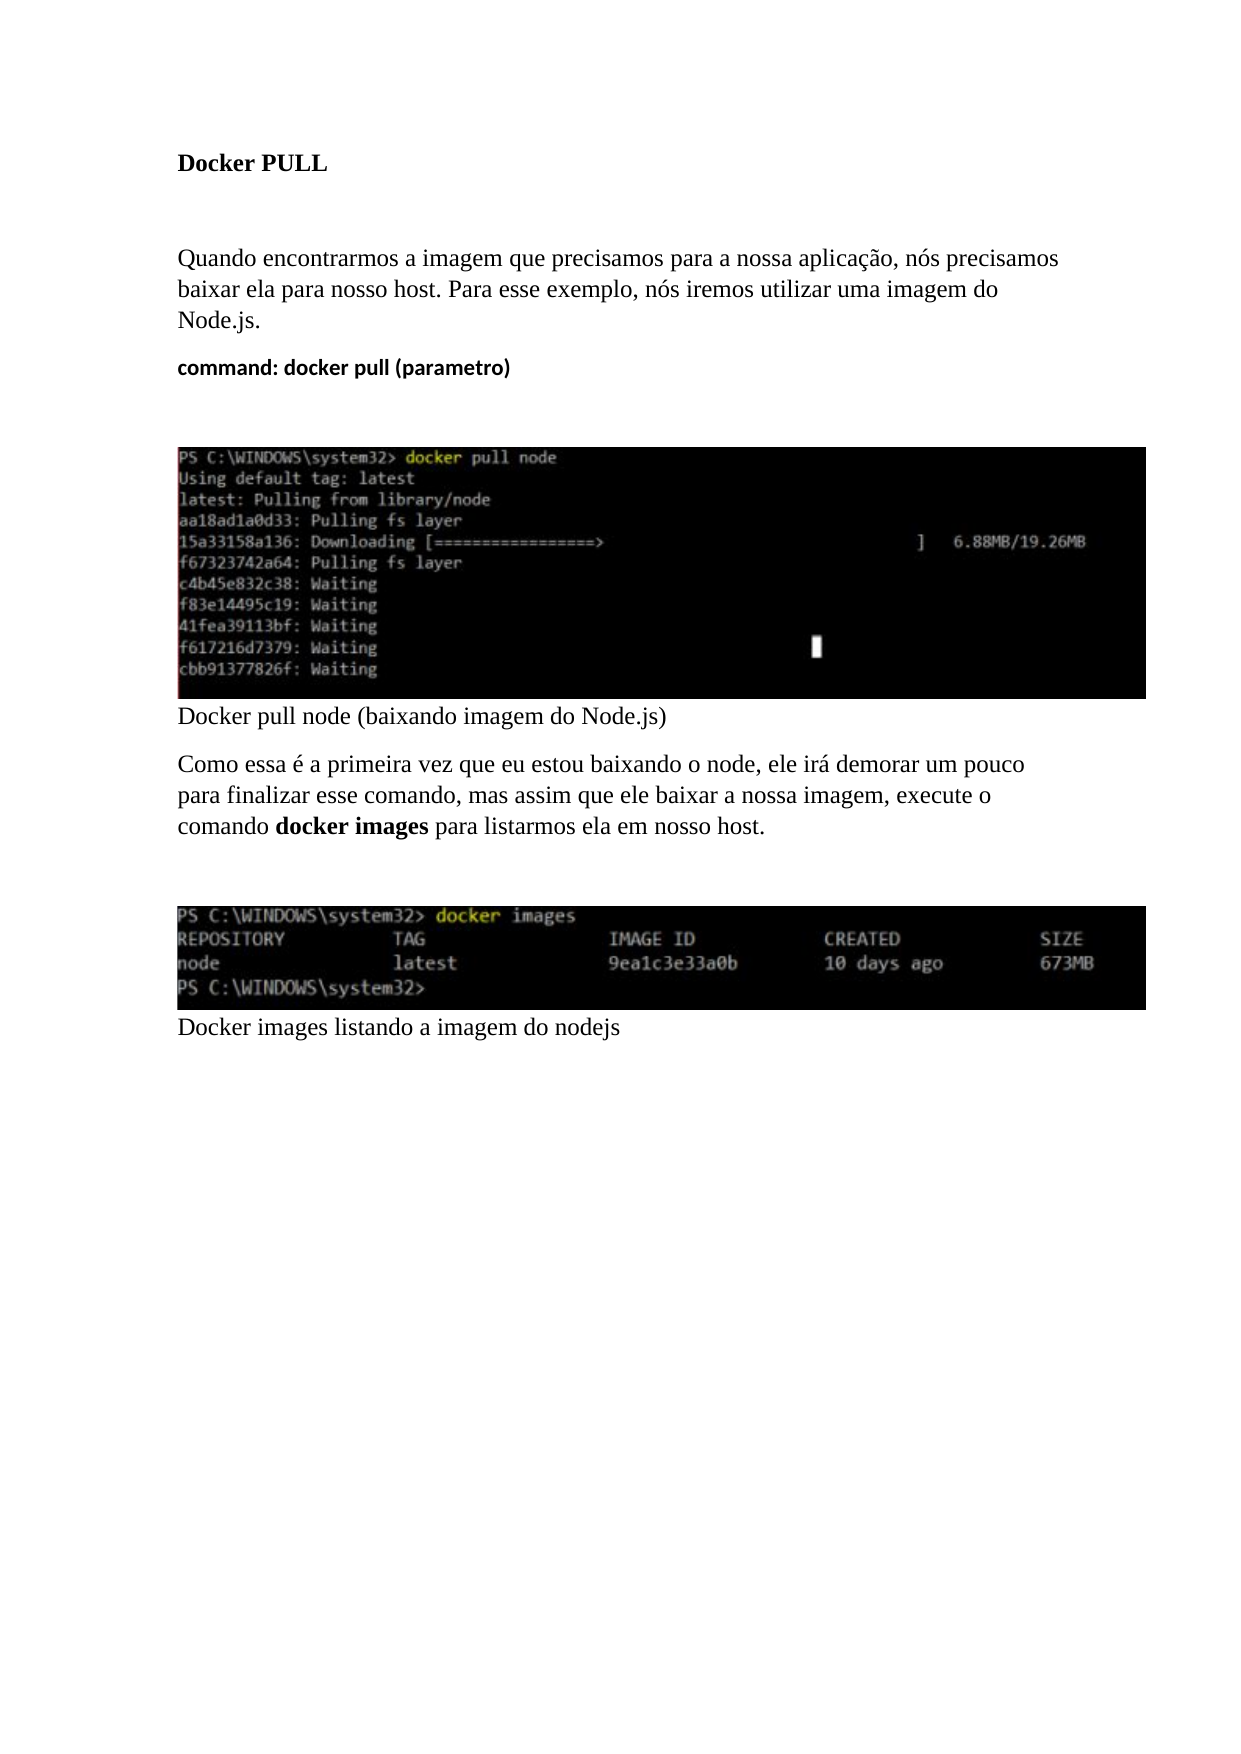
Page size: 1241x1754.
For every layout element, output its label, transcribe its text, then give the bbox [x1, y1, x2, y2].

text command: docker pull (parametro) [177, 353, 1063, 381]
text Como essa é a primeira vez que eu estou baixando o node, ele irá demorar um pouco para finalizar esse comando, mas assim que ele baixar a nossa imagem, execute o comando docker images para listarmos ela em nosso host. [177, 749, 1063, 840]
text Quando encontrarmos a imagem que precisamos para a nossa aplicação, nós precisamos baixar ela para nosso host. Para esse exemplo, nós iremos utilizar uma imagem do Node.js. [177, 243, 1063, 334]
picture [177, 447, 1146, 699]
text Docker pull node (baixando imagem do Node.js) [177, 699, 1063, 730]
text Docker images listando a imagem do nodejs [177, 1010, 1063, 1041]
picture [177, 906, 1146, 1010]
text Docker PULL [177, 148, 1063, 176]
